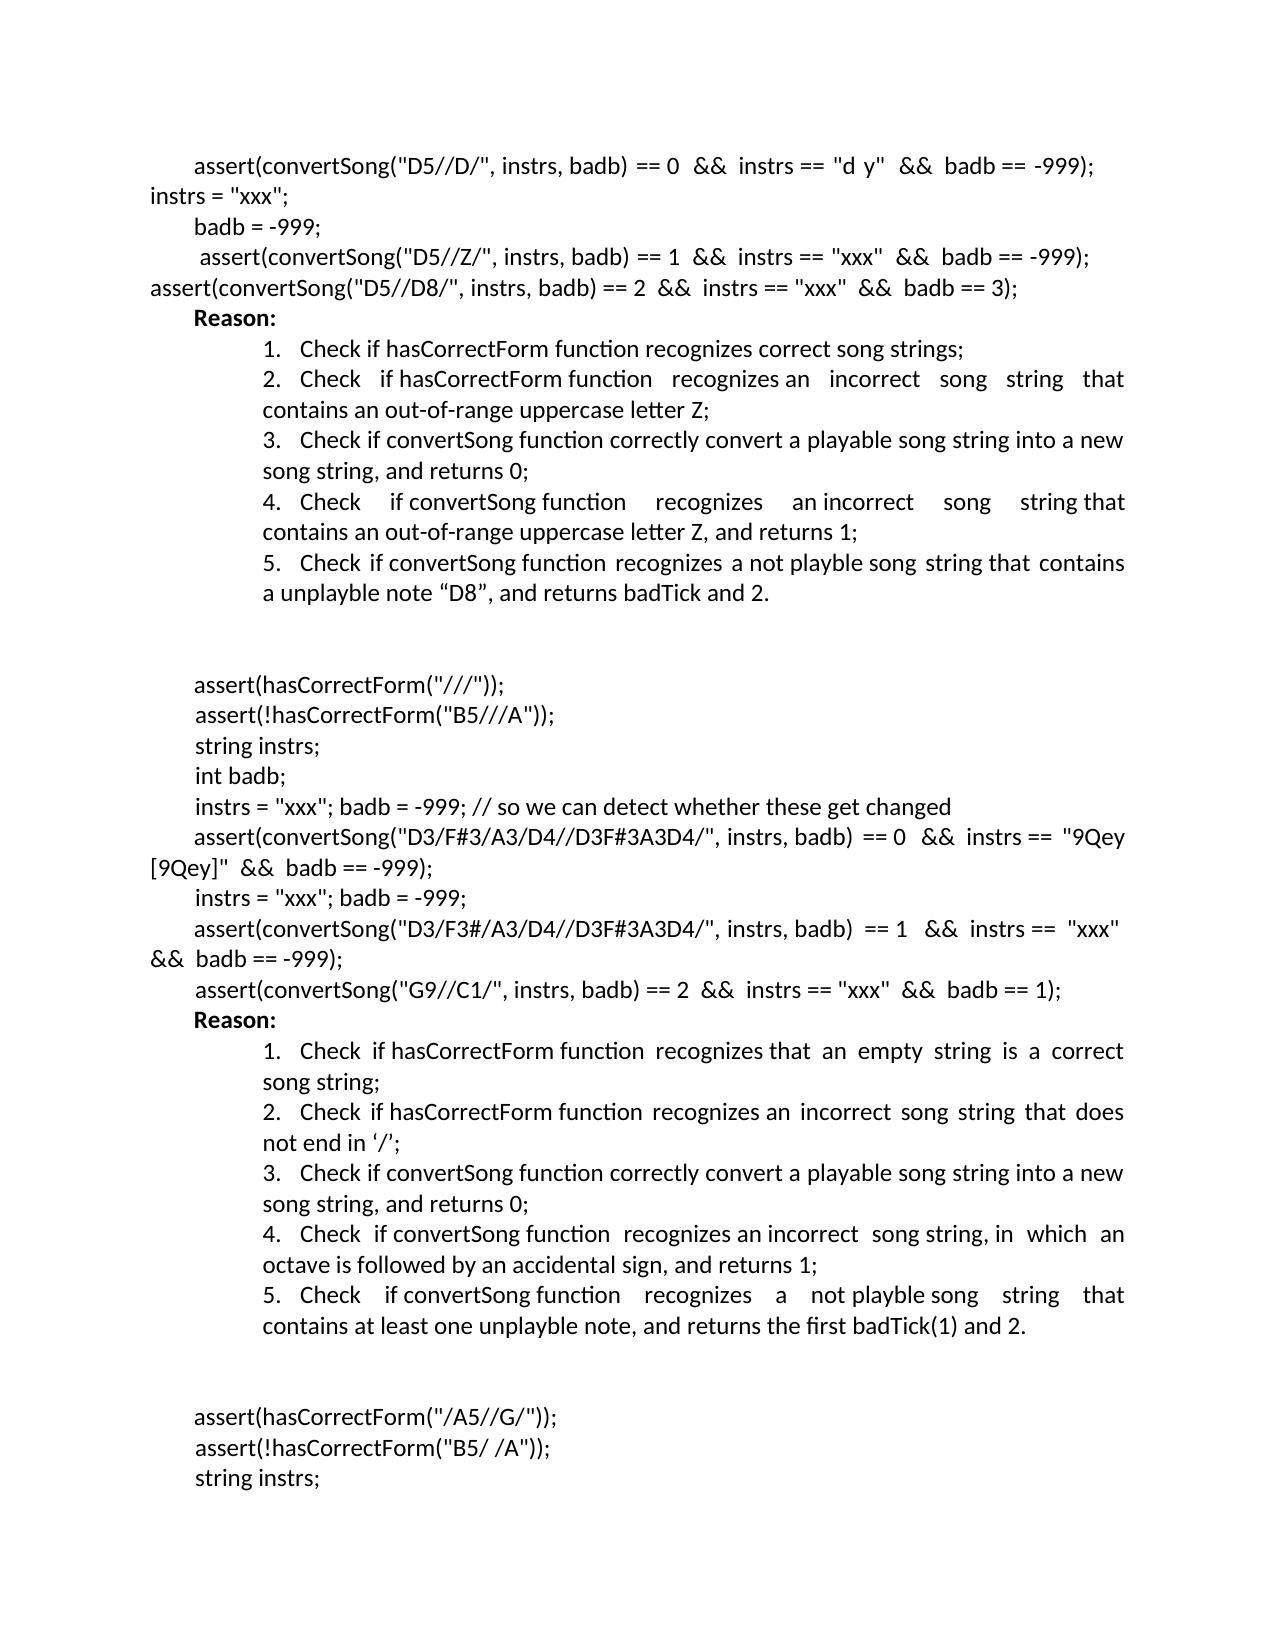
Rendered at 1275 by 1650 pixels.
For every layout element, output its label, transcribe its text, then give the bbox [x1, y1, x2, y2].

text assert(hasCorrectForm("///")); [150, 669, 1125, 699]
text badb = -999; [150, 211, 1125, 242]
list Check if convertSong function recognizes an incorrect song string that contains an out-of-range uppercase letter Z, and returns 1; [262, 486, 1125, 547]
list Check if convertSong function correctly convert a playable song string into a new song string, and returns 0; [262, 1157, 1125, 1218]
text assert(hasCorrectForm("/A5//G/")); [150, 1401, 1125, 1432]
text instrs = "xxx"; badb = -999; [150, 882, 1125, 913]
text assert(convertSong("D5//D/", instrs, badb) == 0 && instrs == "d y" && badb == -999); instrs = "xxx"; [150, 150, 1125, 211]
list Check if hasCorrectForm function recognizes an incorrect song string that does not end in ‘/’; [262, 1096, 1125, 1157]
text string instrs; [150, 1462, 1125, 1493]
list Check if hasCorrectForm function recognizes an incorrect song string that contains an out-of-range uppercase letter Z; [262, 364, 1125, 425]
text assert(convertSong("G9//C1/", instrs, badb) == 2 && instrs == "xxx" && badb == 1); [150, 974, 1125, 1004]
text Reason: [150, 1004, 1125, 1035]
text assert(!hasCorrectForm("B5/ /A")); [150, 1432, 1125, 1462]
text int badb; [150, 760, 1125, 791]
text instrs = "xxx"; badb = -999; // so we can detect whether these get changed [150, 791, 1125, 821]
list Check if convertSong function recognizes a not playble song string that contains at least one unplayble note, and returns the first badTick(1) and 2. [262, 1279, 1125, 1340]
text string instrs; [150, 730, 1125, 760]
text Reason: [150, 303, 1125, 333]
text assert(convertSong("D3/F#3/A3/D4//D3F#3A3D4/", instrs, badb) == 0 && instrs == "9Qey [9Qey]" && badb == -999); [150, 821, 1125, 882]
text assert(convertSong("D3/F3#/A3/D4//D3F#3A3D4/", instrs, badb) == 1 && instrs == "xxx" && badb == -999); [150, 913, 1125, 974]
list Check if hasCorrectForm function recognizes correct song strings; [262, 333, 1125, 364]
list Check if hasCorrectForm function recognizes that an empty string is a correct song string; [262, 1035, 1125, 1096]
list Check if convertSong function recognizes a not playble song string that contains a unplayble note “D8”, and returns badTick and 2. [262, 547, 1125, 608]
text assert(convertSong("D5//Z/", instrs, badb) == 1 && instrs == "xxx" && badb == -999); assert(convertSong("D5//D8/", instrs, badb) == 2 && instrs == "xxx" && badb == 3); [150, 242, 1125, 303]
list Check if convertSong function recognizes an incorrect song string, in which an octave is followed by an accidental sign, and returns 1; [262, 1218, 1125, 1279]
text assert(!hasCorrectForm("B5///A")); [150, 699, 1125, 730]
list Check if convertSong function correctly convert a playable song string into a new song string, and returns 0; [262, 425, 1125, 486]
